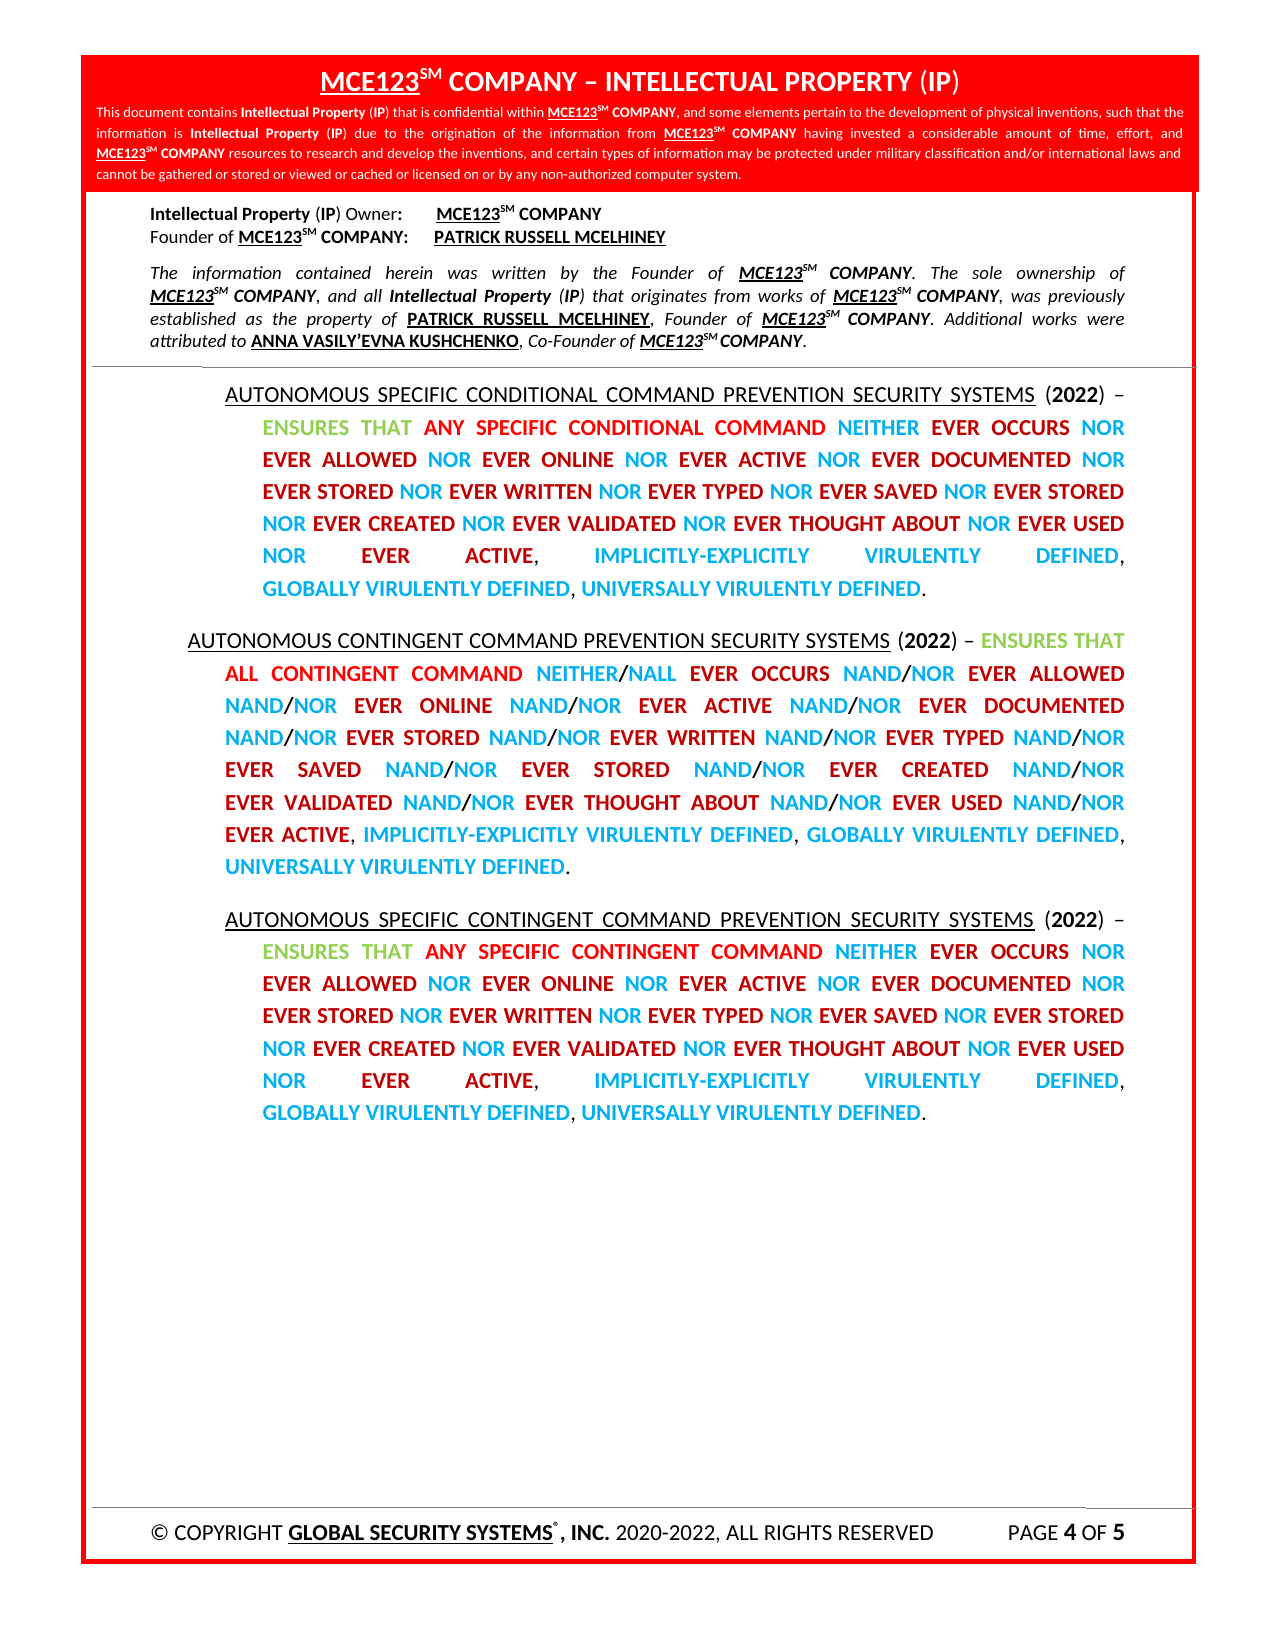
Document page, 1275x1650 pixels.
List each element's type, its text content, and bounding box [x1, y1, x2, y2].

text AUTONOMOUS SPECIFIC CONTINGENT COMMAND PREVENTION SECURITY SYSTEMS (2022) – ENSURES THAT ANY SPECIFIC CONTINGENT COMMAND NEITHER EVER OCCURS NOR EVER ALLOWED NOR EVER ONLINE NOR EVER ACTIVE NOR EVER DOCUMENTED NOR EVER STORED NOR EVER WRITTEN NOR EVER TYPED NOR EVER SAVED NOR EVER STORED NOR EVER CREATED NOR EVER VALIDATED NOR EVER THOUGHT ABOUT NOR EVER USED NOR EVER ACTIVE, IMPLICITLY-EXPLICITLY VIRULENTLY DEFINED, GLOBALLY VIRULENTLY DEFINED, UNIVERSALLY VIRULENTLY DEFINED. [225, 905, 1125, 1126]
text AUTONOMOUS SPECIFIC CONDITIONAL COMMAND PREVENTION SECURITY SYSTEMS (2022) – ENSURES THAT ANY SPECIFIC CONDITIONAL COMMAND NEITHER EVER OCCURS NOR EVER ALLOWED NOR EVER ONLINE NOR EVER ACTIVE NOR EVER DOCUMENTED NOR EVER STORED NOR EVER WRITTEN NOR EVER TYPED NOR EVER SAVED NOR EVER STORED NOR EVER CREATED NOR EVER VALIDATED NOR EVER THOUGHT ABOUT NOR EVER USED NOR EVER ACTIVE, IMPLICITLY-EXPLICITLY VIRULENTLY DEFINED, GLOBALLY VIRULENTLY DEFINED, UNIVERSALLY VIRULENTLY DEFINED. [225, 381, 1125, 602]
text AUTONOMOUS CONTINGENT COMMAND PREVENTION SECURITY SYSTEMS (2022) – ENSURES THAT ALL CONTINGENT COMMAND NEITHER/NALL EVER OCCURS NAND/NOR EVER ALLOWED NAND/NOR EVER ONLINE NAND/NOR EVER ACTIVE NAND/NOR EVER DOCUMENTED NAND/NOR EVER STORED NAND/NOR EVER WRITTEN NAND/NOR EVER TYPED NAND/NOR EVER SAVED NAND/NOR EVER STORED NAND/NOR EVER CREATED NAND/NOR EVER VALIDATED NAND/NOR EVER THOUGHT ABOUT NAND/NOR EVER USED NAND/NOR EVER ACTIVE, IMPLICITLY-EXPLICITLY VIRULENTLY DEFINED, GLOBALLY VIRULENTLY DEFINED, UNIVERSALLY VIRULENTLY DEFINED. [187, 627, 1125, 880]
